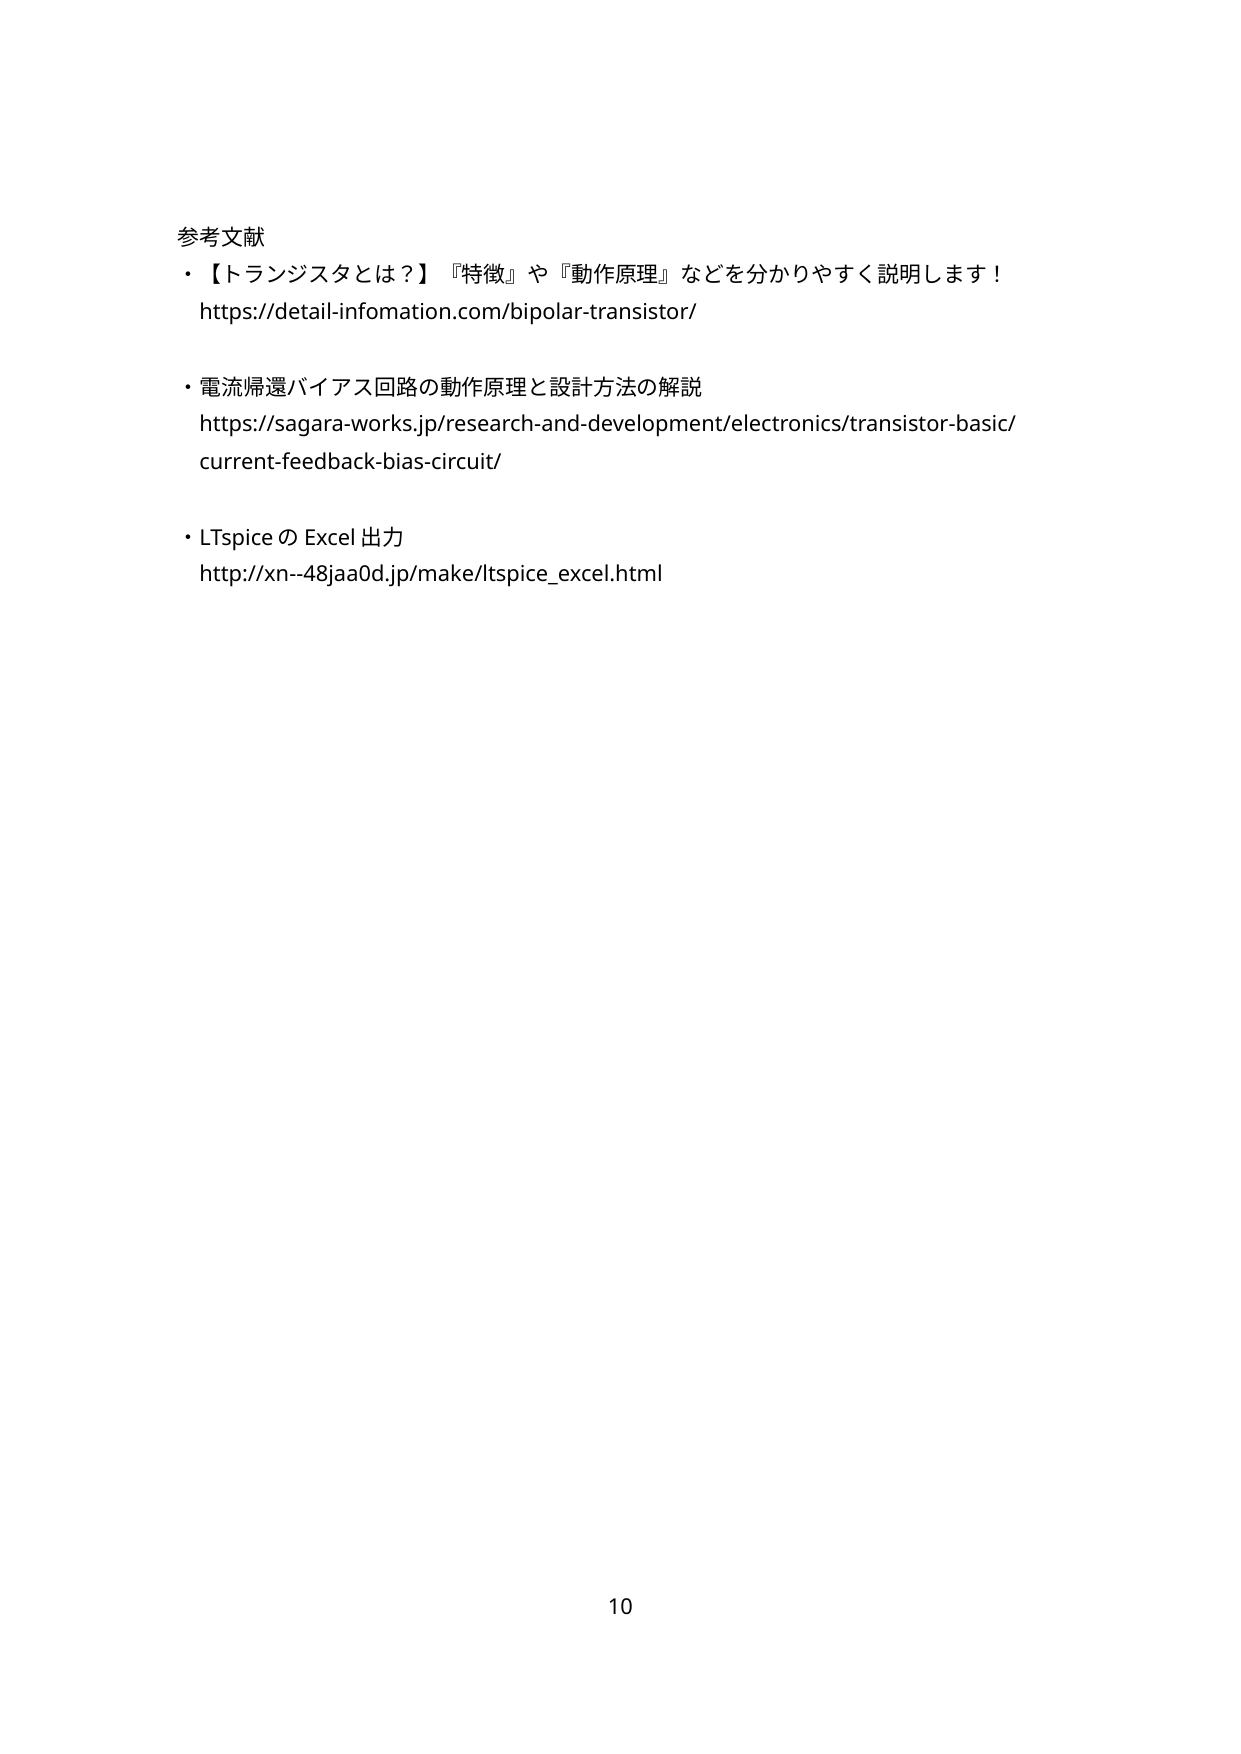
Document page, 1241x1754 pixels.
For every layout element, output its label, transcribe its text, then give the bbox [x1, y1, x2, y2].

text ・LTspiceのExcel出力 [177, 517, 1063, 554]
text 参考文献 [177, 217, 1063, 254]
text ・【トランジスタとは？】『特徴』や『動作原理』などを分かりやすく説明します！ [177, 254, 1063, 292]
text http://xn--48jaa0d.jp/make/ltspice_excel.html [177, 554, 1063, 592]
text ・電流帰還バイアス回路の動作原理と設計方法の解説 [177, 367, 1063, 404]
text https://detail-infomation.com/bipolar-transistor/ [177, 292, 1063, 329]
text https://sagara-works.jp/research-and-development/electronics/transistor-basic/current-feedback-bias-circuit/ [199, 404, 1063, 479]
